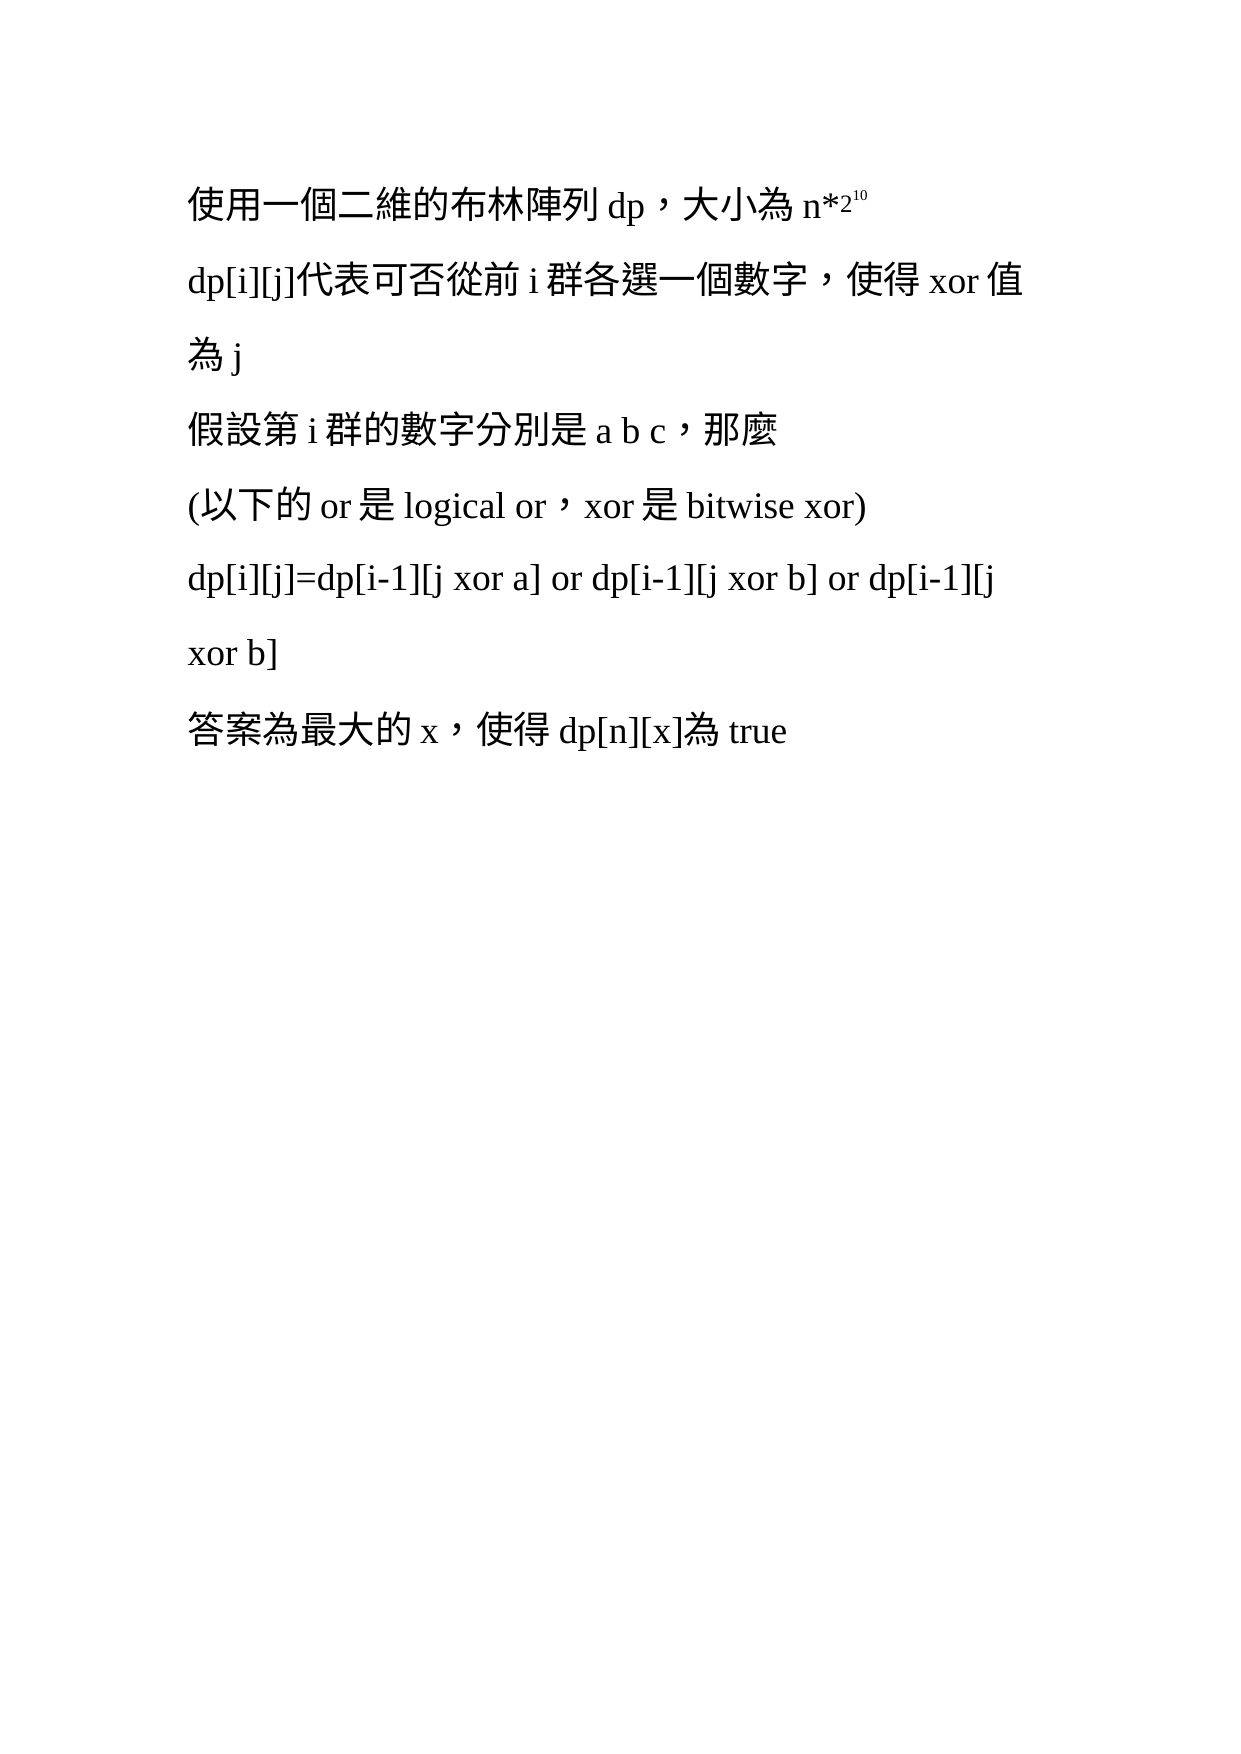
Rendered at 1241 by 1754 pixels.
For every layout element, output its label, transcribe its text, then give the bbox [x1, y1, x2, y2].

text 答案為最大的x，使得dp[n][x]為true [187, 689, 1053, 764]
text 使用一個二維的布林陣列dp，大小為n* [187, 164, 1053, 239]
text dp[i][j]代表可否從前i群各選一個數字，使得xor值為j [187, 239, 1053, 389]
text (以下的or是logical or，xor是bitwise xor) [187, 464, 1053, 539]
text dp[i][j]=dp[i-1][j xor a] or dp[i-1][j xor b] or dp[i-1][j xor b] [187, 539, 1053, 689]
text 假設第i群的數字分別是a b c，那麼 [187, 389, 1053, 464]
